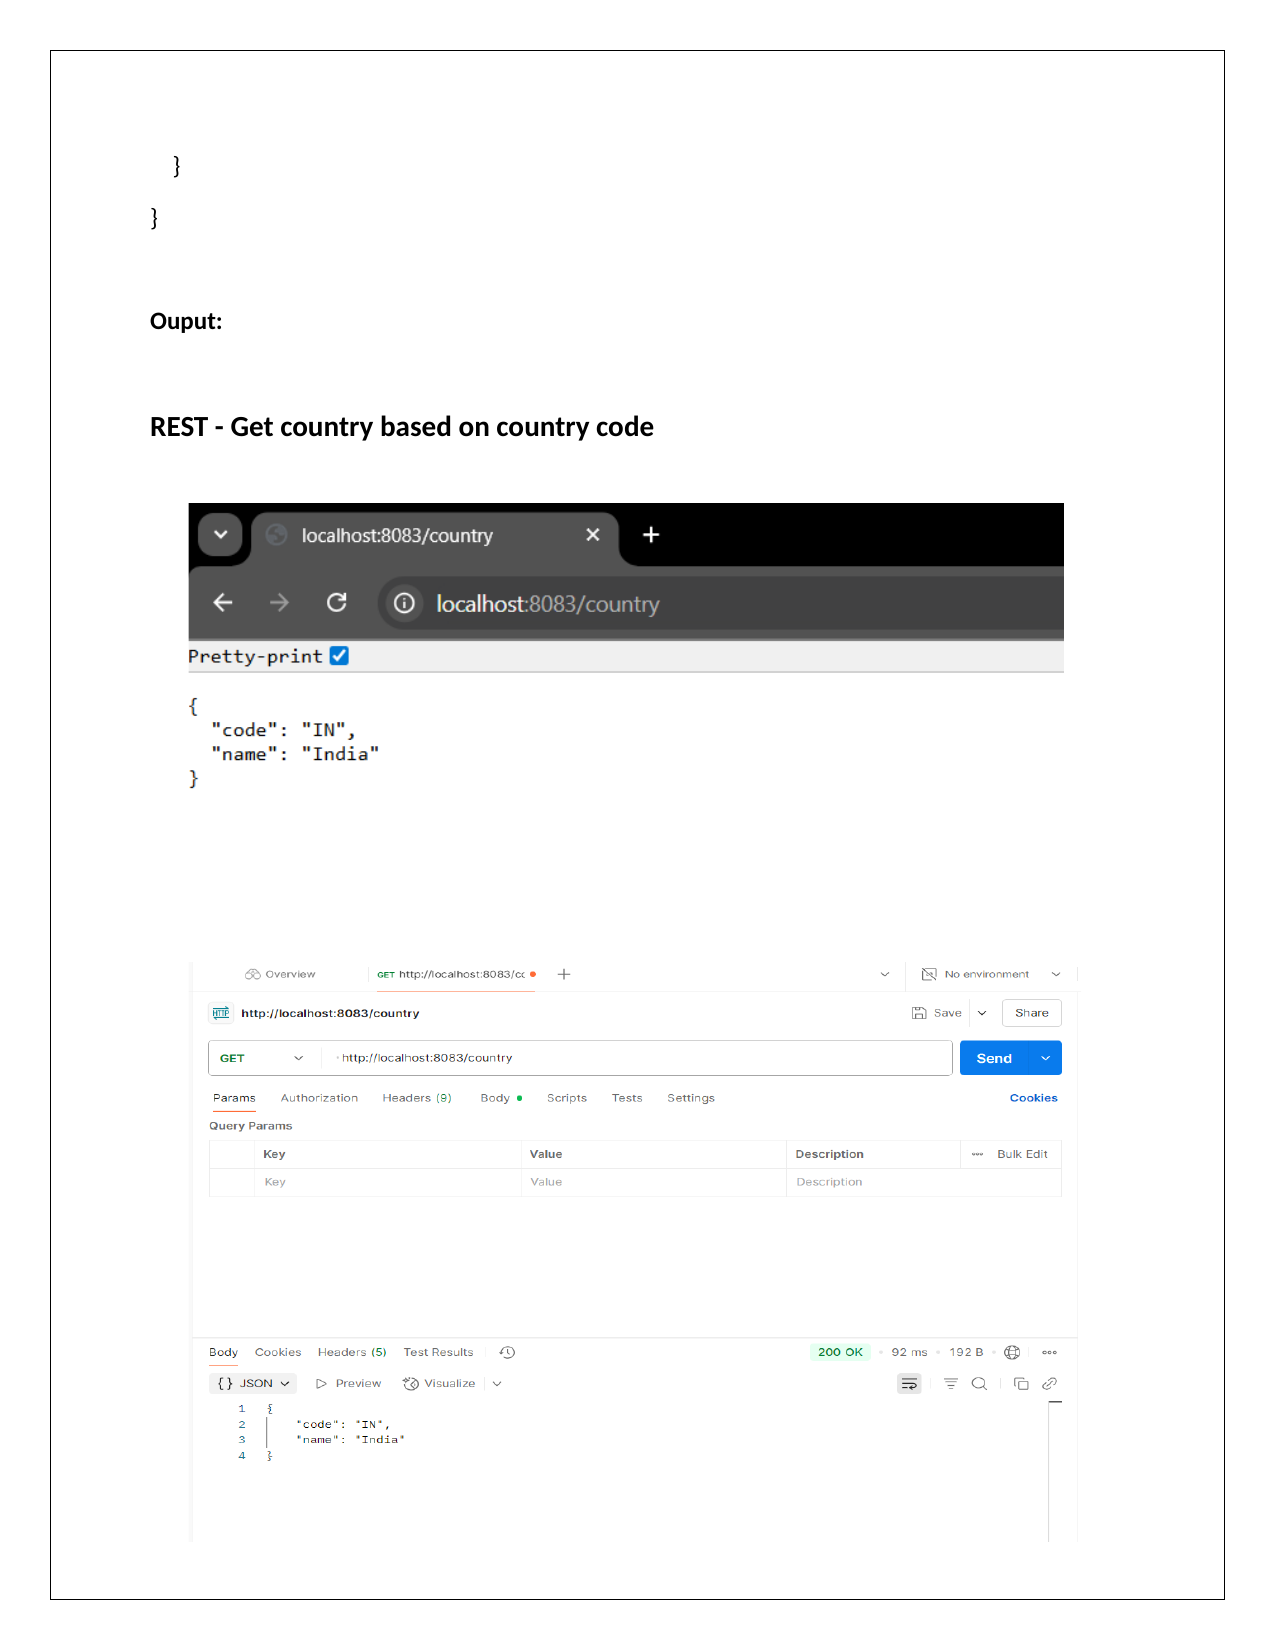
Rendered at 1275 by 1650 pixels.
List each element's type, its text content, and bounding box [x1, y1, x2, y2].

text REST - Get country based on country code [150, 408, 1125, 479]
text } [150, 150, 1125, 181]
text Ouput: [150, 305, 1125, 336]
picture [188, 962, 1082, 1542]
text } [150, 202, 1125, 232]
picture [188, 503, 1064, 939]
